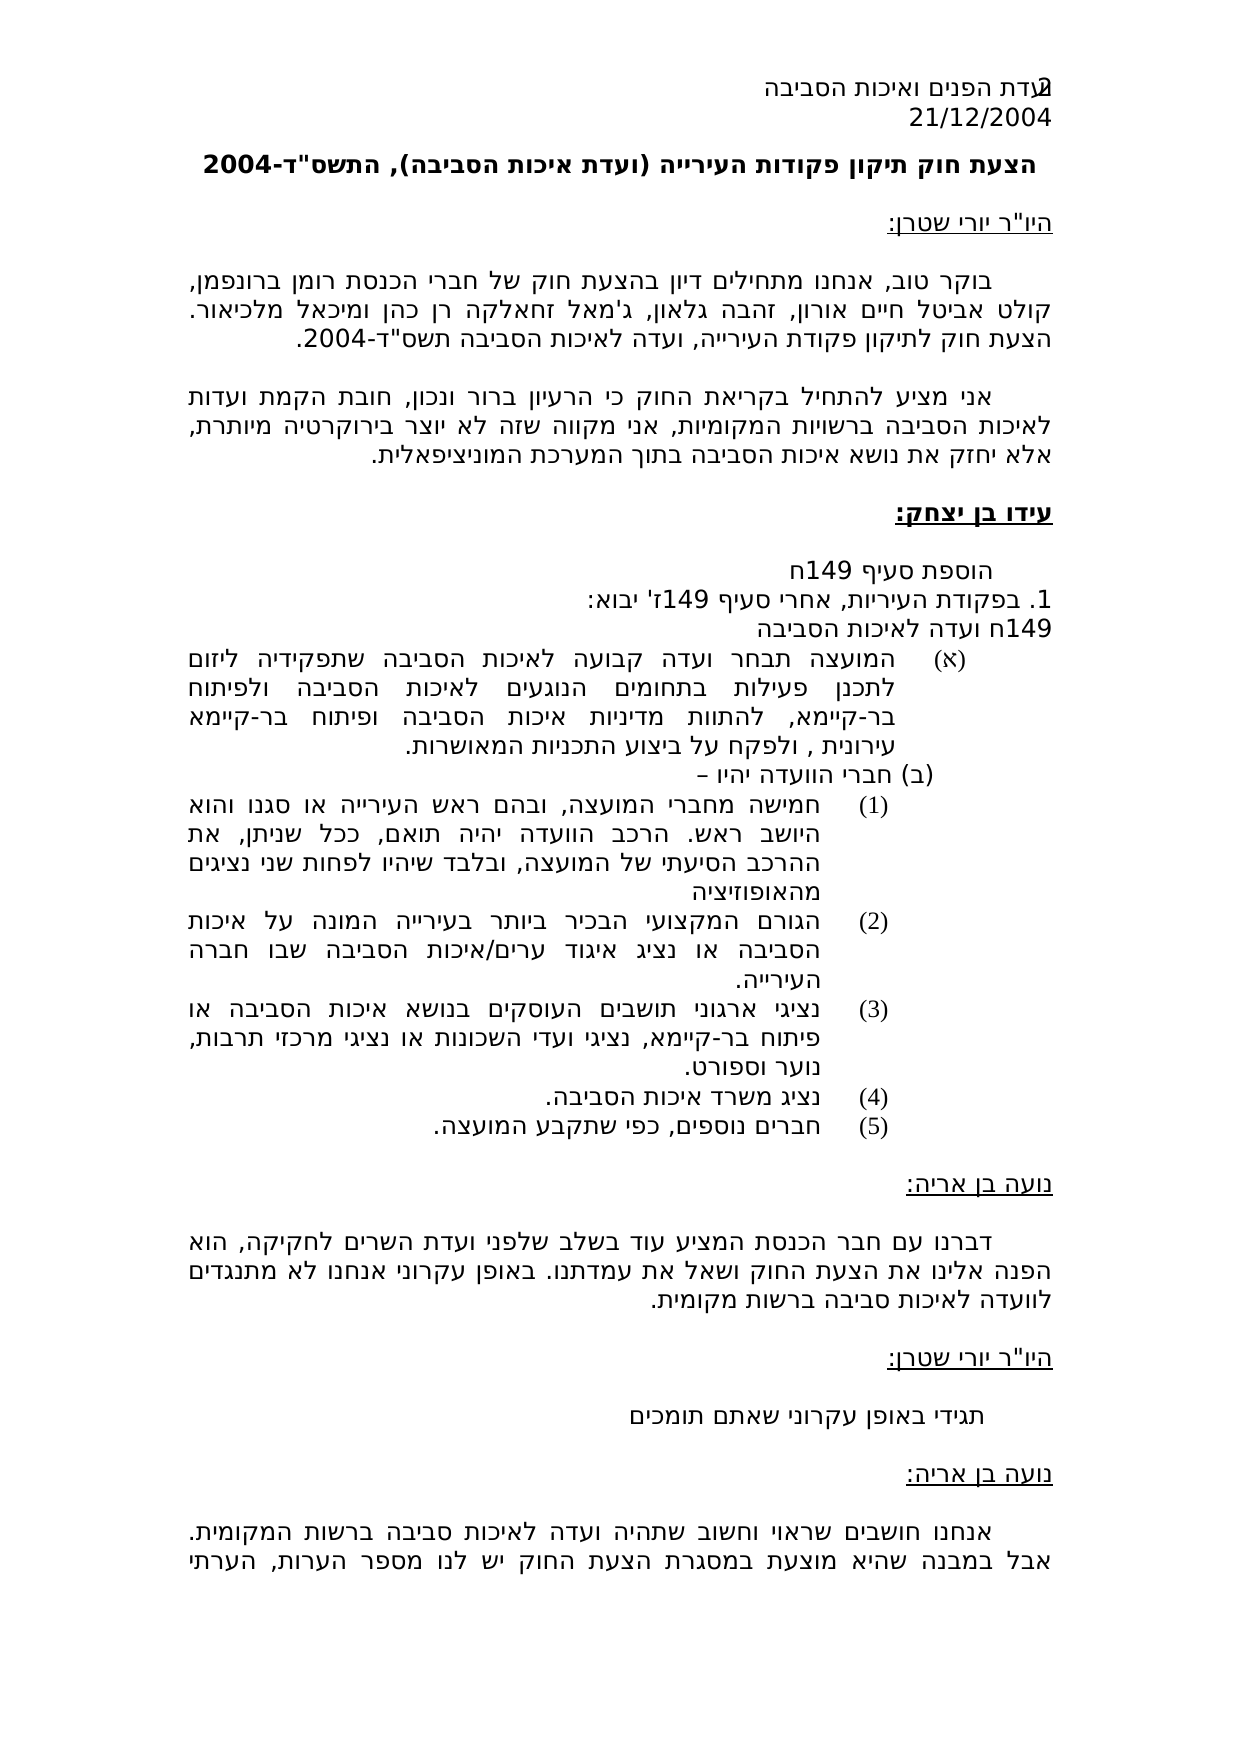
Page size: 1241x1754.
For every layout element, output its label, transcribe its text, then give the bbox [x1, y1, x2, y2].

text (ב) חברי הוועדה יהיו – [187, 761, 1053, 790]
text הצעת חוק תיקון פקודות העירייה (ועדת איכות הסביבה), התשס"ד-2004 [187, 150, 1053, 179]
list המועצה תבחר ועדה קבועה לאיכות הסביבה שתפקידיה ליזום לתכנן פעילות בתחומים הנוגעים לאיכות הסביבה ולפיתוח בר-קיימא, להתוות מדיניות איכות הסביבה ופיתוח בר-קיימא עירונית , ולפקח על ביצוע התכניות המאושרות. [187, 644, 934, 761]
list הגורם המקצועי הבכיר ביותר בעירייה המונה על איכות הסביבה או נציג איגוד ערים/איכות הסביבה שבו חברה העירייה. [187, 906, 859, 994]
text עידו בן יצחק: [187, 498, 1053, 527]
text 149ח ועדה לאיכות הסביבה [187, 614, 1053, 644]
text אני מציע להתחיל בקריאת החוק כי הרעיון ברור ונכון, חובת הקמת ועדות לאיכות הסביבה ברשויות המקומיות, אני מקווה שזה לא יוצר בירוקרטיה מיותרת, אלא יחזק את נושא איכות הסביבה בתוך המערכת המוניציפאלית. [187, 382, 1053, 469]
text דברנו עם חבר הכנסת המציע עוד בשלב שלפני ועדת השרים לחקיקה, הוא הפנה אלינו את הצעת החוק ושאל את עמדתנו. באופן עקרוני אנחנו לא מתנגדים לוועדה לאיכות סביבה ברשות מקומית. [187, 1227, 1053, 1314]
list חמישה מחברי המועצה, ובהם ראש העירייה או סגנו והוא היושב ראש. הרכב הוועדה יהיה תואם, ככל שניתן, את ההרכב הסיעתי של המועצה, ובלבד שיהיו לפחות שני נציגים מהאופוזיציה [187, 790, 859, 906]
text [187, 1517, 1053, 1575]
text הוספת סעיף 149ח [187, 556, 1053, 585]
text בוקר טוב, אנחנו מתחילים דיון בהצעת חוק של חברי הכנסת רומן ברונפמן, קולט אביטל חיים אורון, זהבה גלאון, ג'מאל זחאלקה רן כהן ומיכאל מלכיאור. הצעת חוק לתיקון פקודת העירייה, ועדה לאיכות הסביבה תשס"ד-2004. [187, 266, 1053, 353]
text תגידי באופן עקרוני שאתם תומכים [187, 1401, 1053, 1430]
list נציגי ארגוני תושבים העוסקים בנושא איכות הסביבה או פיתוח בר-קיימא, נציגי ועדי השכונות או נציגי מרכזי תרבות, נוער וספורט. [187, 994, 859, 1082]
text היו"ר יורי שטרן: [187, 208, 1053, 237]
text 1. בפקודת העיריות, אחרי סעיף 149ז' יבוא: [187, 585, 1053, 614]
list חברים נוספים, כפי שתקבע המועצה. [187, 1111, 859, 1140]
text נועה בן אריה: [187, 1459, 1053, 1488]
text היו"ר יורי שטרן: [187, 1343, 1053, 1372]
text נועה בן אריה: [187, 1169, 1053, 1198]
list נציג משרד איכות הסביבה. [187, 1082, 859, 1111]
